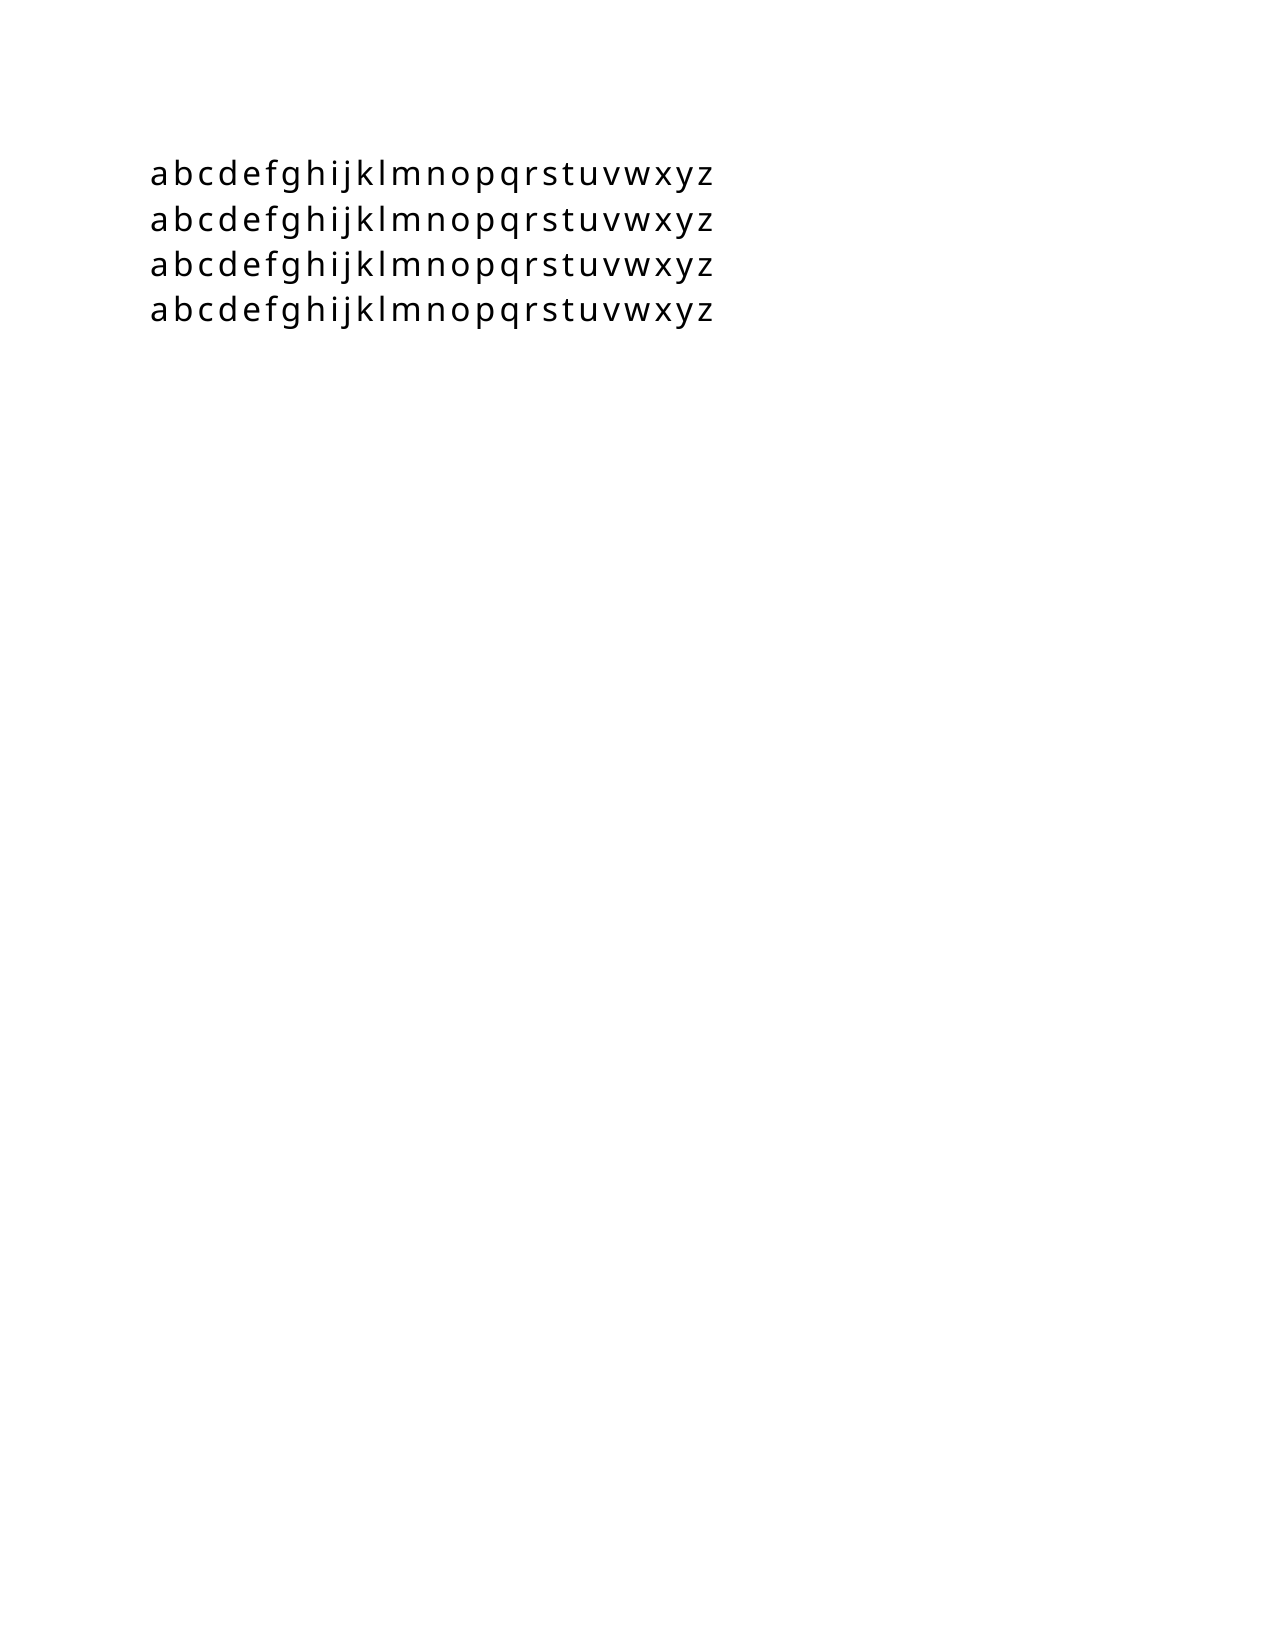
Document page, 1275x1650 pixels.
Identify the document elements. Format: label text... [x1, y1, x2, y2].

text abcdefghijklmnopqrstuvwxyz [150, 286, 1125, 332]
text abcdefghijklmnopqrstuvwxyz [150, 195, 1125, 241]
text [150, 150, 1125, 195]
text abcdefghijklmnopqrstuvwxyz [150, 241, 1125, 286]
